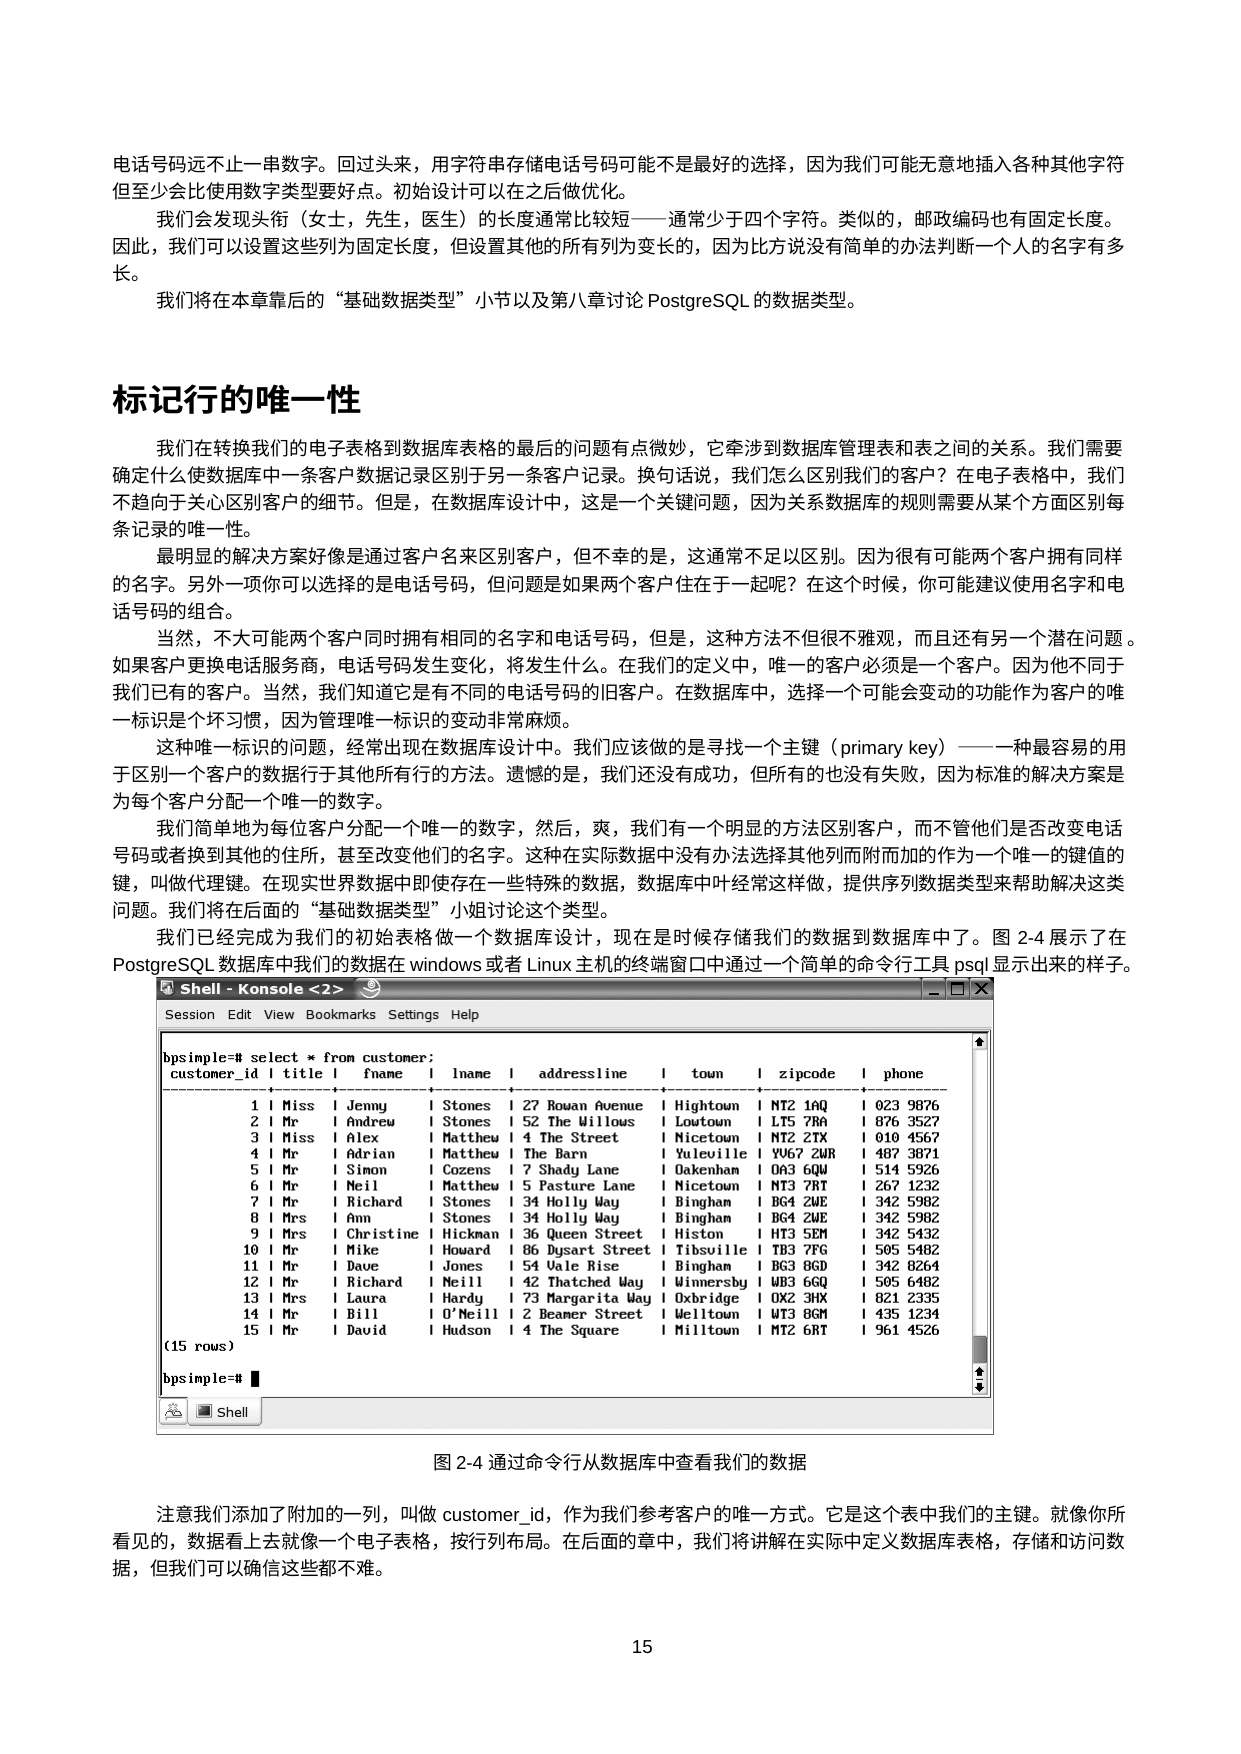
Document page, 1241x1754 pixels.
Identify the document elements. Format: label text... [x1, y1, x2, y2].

text 我们已经完成为我们的初始表格做一个数据库设计，现在是时候存储我们的数据到数据库中了。图2-4展示了在PostgreSQL数据库中我们的数据在windows或者Linux主机的终端窗口中通过一个简单的命令行工具psql显示出来的样子。 [112, 923, 1128, 977]
text 我们简单地为每位客户分配一个唯一的数字，然后，爽，我们有一个明显的方法区别客户，而不管他们是否改变电话号码或者换到其他的住所，甚至改变他们的名字。这种在实际数据中没有办法选择其他列而附而加的作为一个唯一的键值的键，叫做代理键。在现实世界数据中即使存在一些特殊的数据，数据库中叶经常这样做，提供序列数据类型来帮助解决这类问题。我们将在后面的“基础数据类型”小姐讨论这个类型。 [112, 814, 1128, 923]
picture [156, 977, 994, 1435]
text 我们会发现头衔（女士，先生，医生）的长度通常比较短——通常少于四个字符。类似的，邮政编码也有固定长度。因此，我们可以设置这些列为固定长度，但设置其他的所有列为变长的，因为比方说没有简单的办法判断一个人的名字有多长。 [112, 204, 1128, 286]
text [112, 150, 1128, 204]
text 我们将在本章靠后的“基础数据类型”小节以及第八章讨论PostgreSQL的数据类型。 [112, 286, 1128, 313]
subtitle 标记行的唯一性 [112, 376, 1128, 421]
text 图2-4 通过命令行从数据库中查看我们的数据 [112, 1447, 1128, 1474]
text 最明显的解决方案好像是通过客户名来区别客户，但不幸的是，这通常不足以区别。因为很有可能两个客户拥有同样的名字。另外一项你可以选择的是电话号码，但问题是如果两个客户住在于一起呢？在这个时候，你可能建议使用名字和电话号码的组合。 [112, 542, 1128, 624]
text 注意我们添加了附加的一列，叫做customer_id，作为我们参考客户的唯一方式。它是这个表中我们的主键。就像你所看见的，数据看上去就像一个电子表格，按行列布局。在后面的章中，我们将讲解在实际中定义数据库表格，存储和访问数据，但我们可以确信这些都不难。 [112, 1499, 1128, 1581]
text 当然，不大可能两个客户同时拥有相同的名字和电话号码，但是，这种方法不但很不雅观，而且还有另一个潜在问题。如果客户更换电话服务商，电话号码发生变化，将发生什么。在我们的定义中，唯一的客户必须是一个客户。因为他不同于我们已有的客户。当然，我们知道它是有不同的电话号码的旧客户。在数据库中，选择一个可能会变动的功能作为客户的唯一标识是个坏习惯，因为管理唯一标识的变动非常麻烦。 [112, 624, 1128, 732]
text 这种唯一标识的问题，经常出现在数据库设计中。我们应该做的是寻找一个主键（primary key）——一种最容易的用于区别一个客户的数据行于其他所有行的方法。遗憾的是，我们还没有成功，但所有的也没有失败，因为标准的解决方案是为每个客户分配一个唯一的数字。 [112, 732, 1128, 814]
text 我们在转换我们的电子表格到数据库表格的最后的问题有点微妙，它牵涉到数据库管理表和表之间的关系。我们需要确定什么使数据库中一条客户数据记录区别于另一条客户记录。换句话说，我们怎么区别我们的客户？在电子表格中，我们不趋向于关心区别客户的细节。但是，在数据库设计中，这是一个关键问题，因为关系数据库的规则需要从某个方面区别每条记录的唯一性。 [112, 433, 1128, 542]
